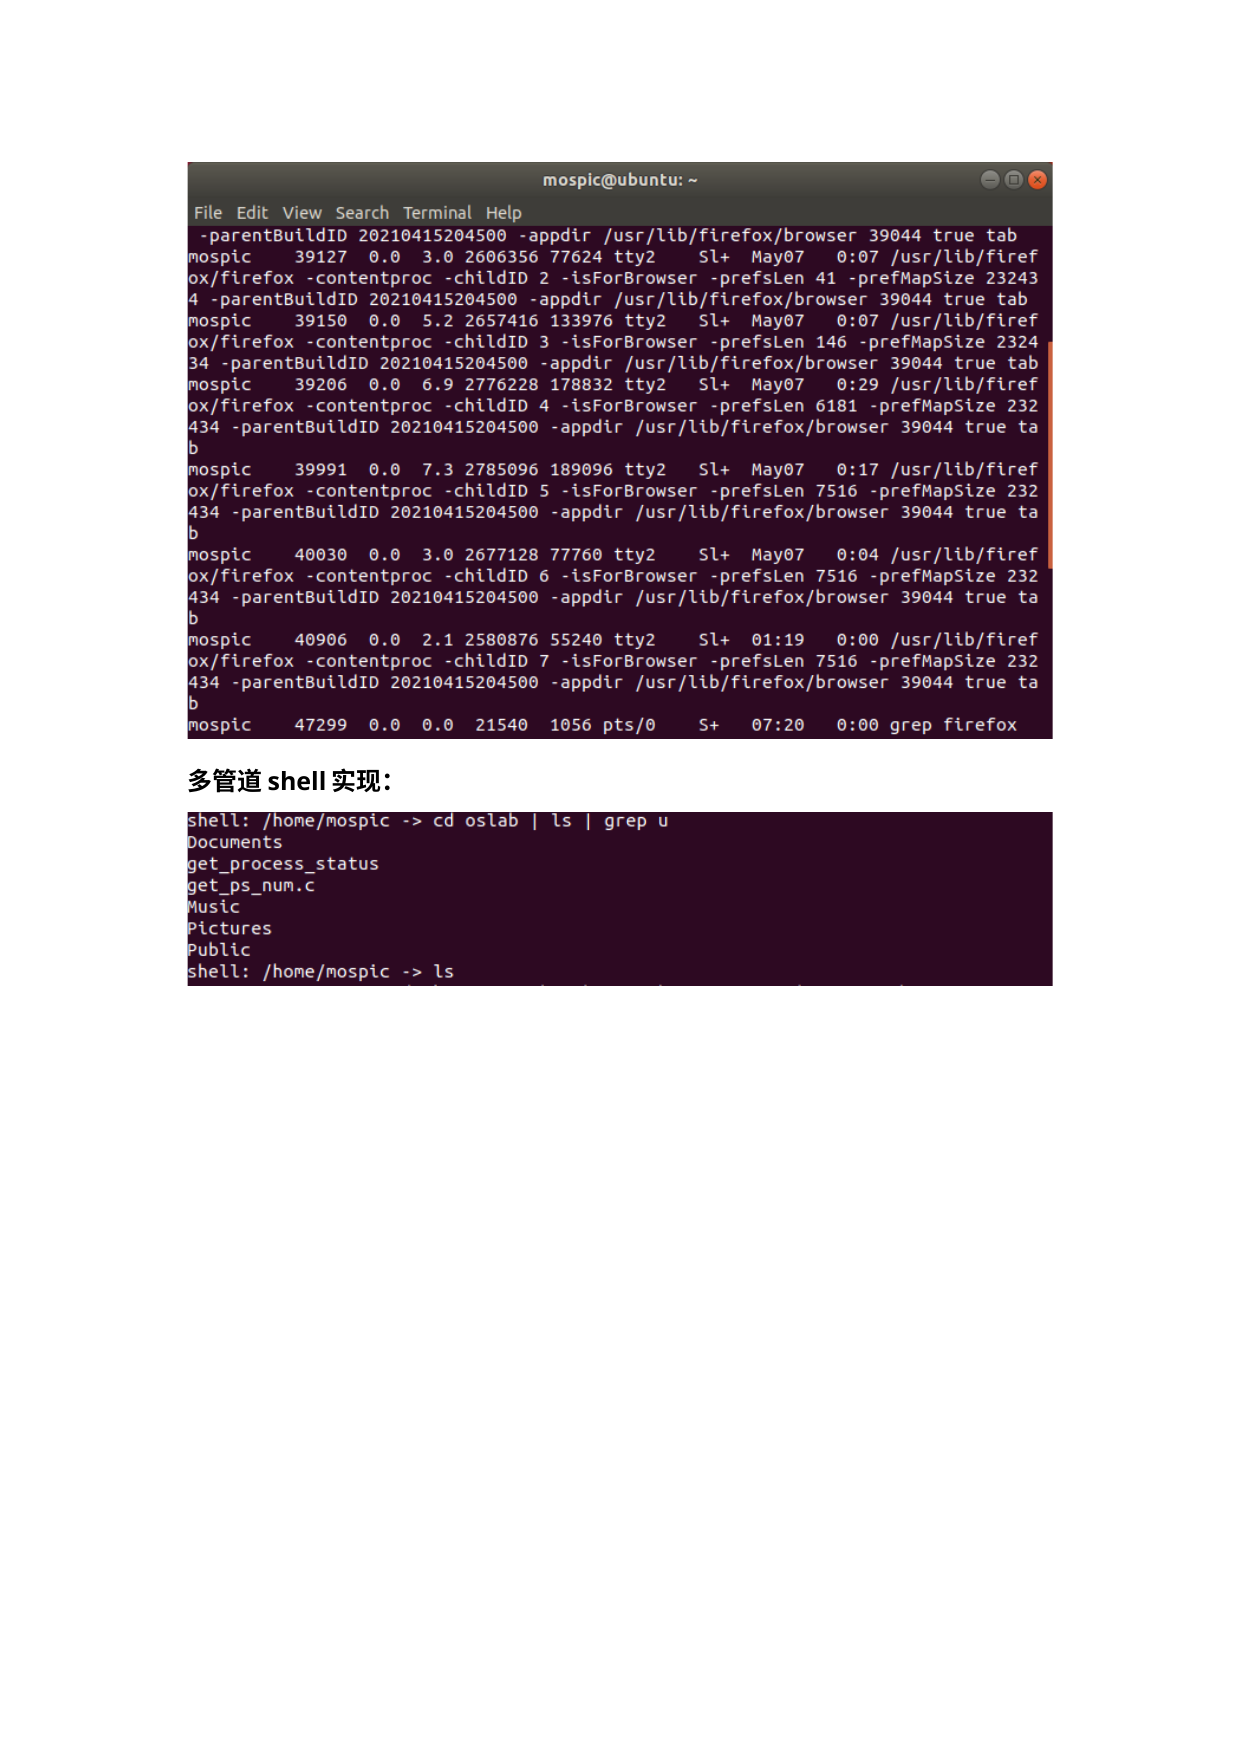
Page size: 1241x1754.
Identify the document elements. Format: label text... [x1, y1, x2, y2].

picture [187, 812, 1053, 986]
picture [187, 162, 1053, 739]
text 多管道shell实现： [187, 747, 1053, 812]
